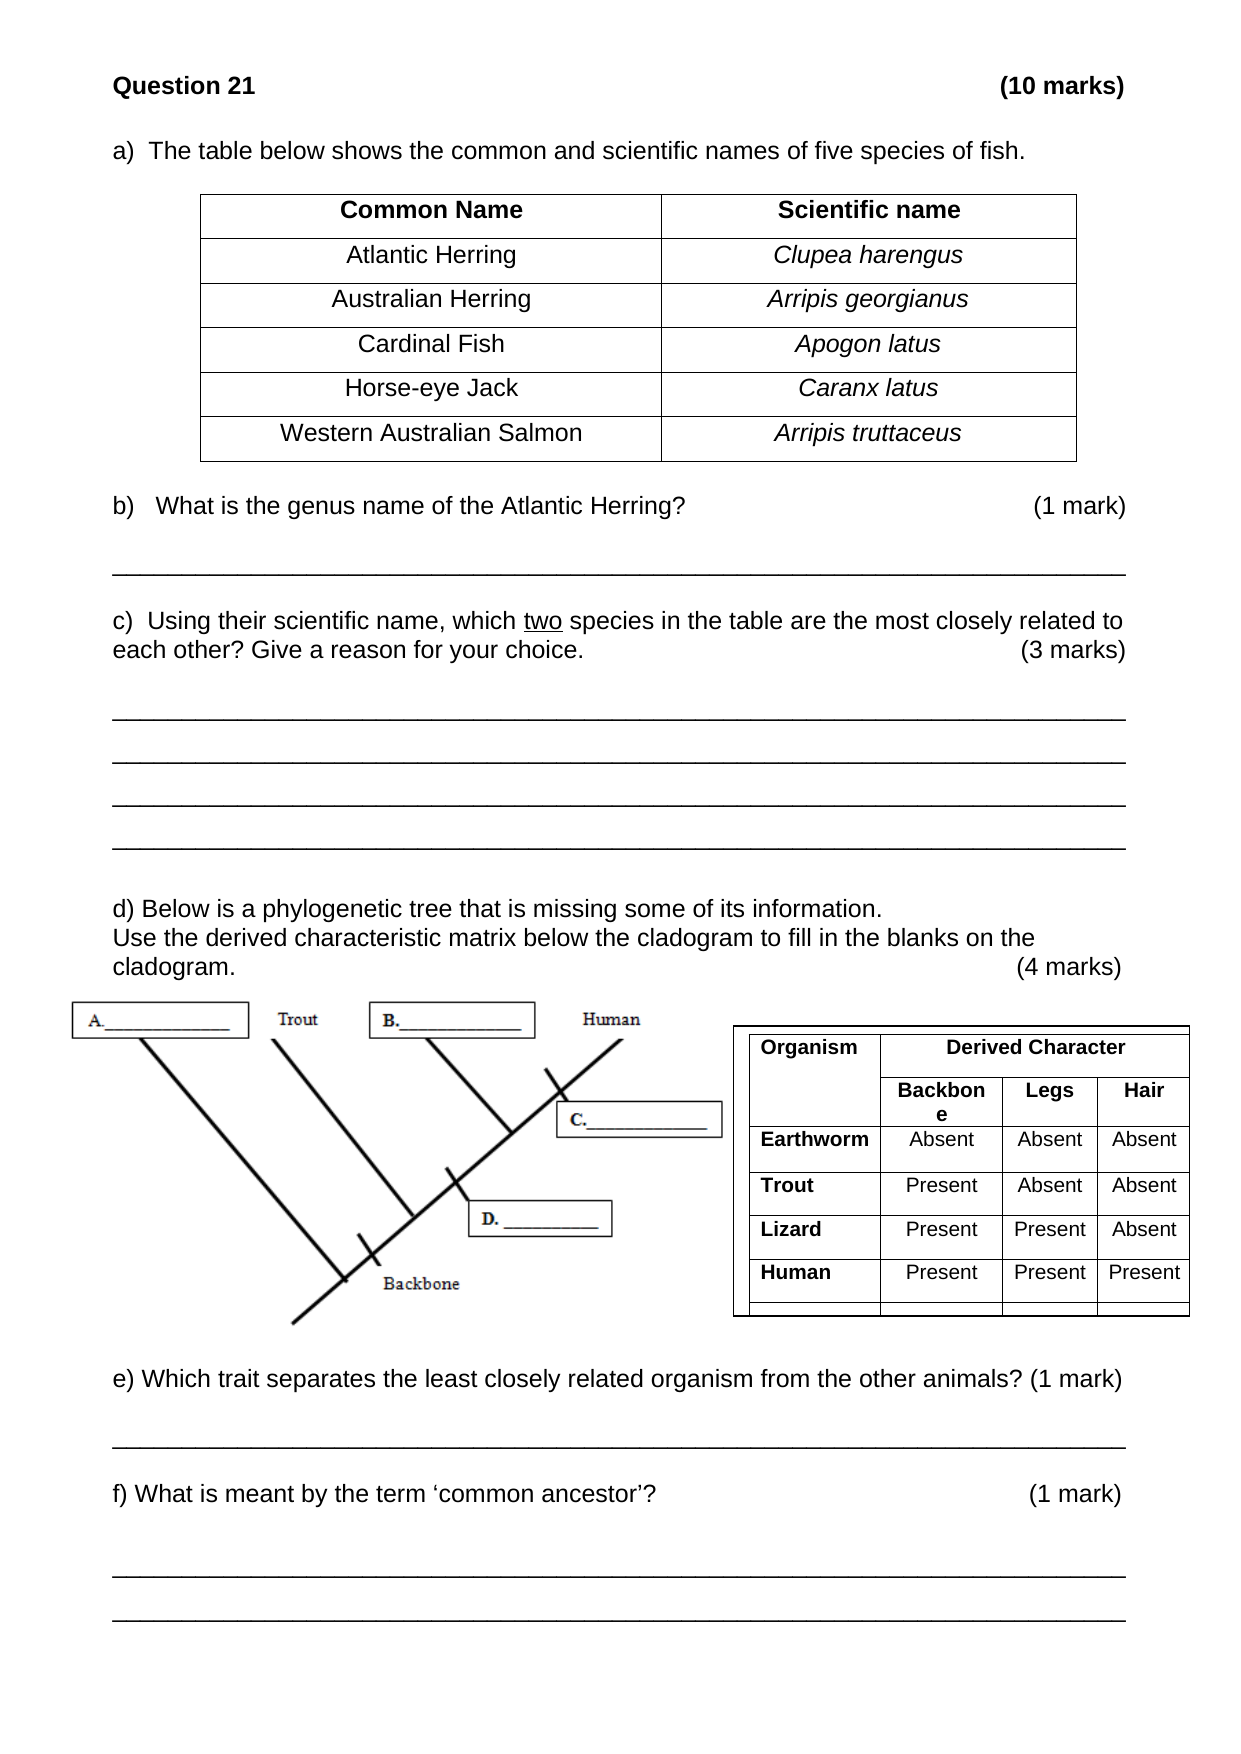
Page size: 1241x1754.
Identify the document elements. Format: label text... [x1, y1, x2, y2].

table_header Scientific name [662, 195, 1076, 238]
text Use the derived characteristic matrix below the cladogram to fill in the blanks on the cladogram. (4 marks) [112, 923, 1128, 981]
table_cell Apogon latus [662, 328, 1076, 372]
table_cell Horse-eye Jack [201, 373, 661, 416]
table_cell Arripis truttaceus [662, 417, 1076, 461]
text f) What is meant by the term ‘common ancestor’? (1 mark) [112, 1478, 1128, 1507]
table_cell Arripis georgianus [662, 284, 1076, 327]
text c) Using their scientific name, which two species in the table are the most closely related to each other? Give a reason for your choice. (3 marks) [112, 606, 1128, 664]
table_cell Western Australian Salmon [201, 417, 661, 461]
table_header Common Name [201, 195, 661, 238]
table_cell Caranx latus [662, 373, 1076, 416]
table_cell Australian Herring [201, 284, 661, 327]
text d) Below is a phylogenetic tree that is missing some of its information. [112, 894, 1128, 923]
picture [50, 995, 730, 1364]
text _________________________________________________________________________ [112, 1421, 1128, 1450]
text __________________________________________________________________________________________________________________________________________________ [112, 1550, 1128, 1622]
text b) What is the genus name of the Atlantic Herring? (1 mark) _________________________________________________________________________ [112, 491, 1128, 577]
table_cell Cardinal Fish [201, 328, 661, 372]
text Question 21 (10 marks) [112, 71, 1128, 99]
text a) The table below shows the common and scientific names of five species of fish. [112, 136, 1128, 165]
table_cell Atlantic Herring [201, 239, 661, 283]
text ____________________________________________________________________________________________________________________________________________________________________________________________________________________________________________________________________________________________________ [112, 693, 1128, 851]
table_cell Clupea harengus [662, 239, 1076, 283]
